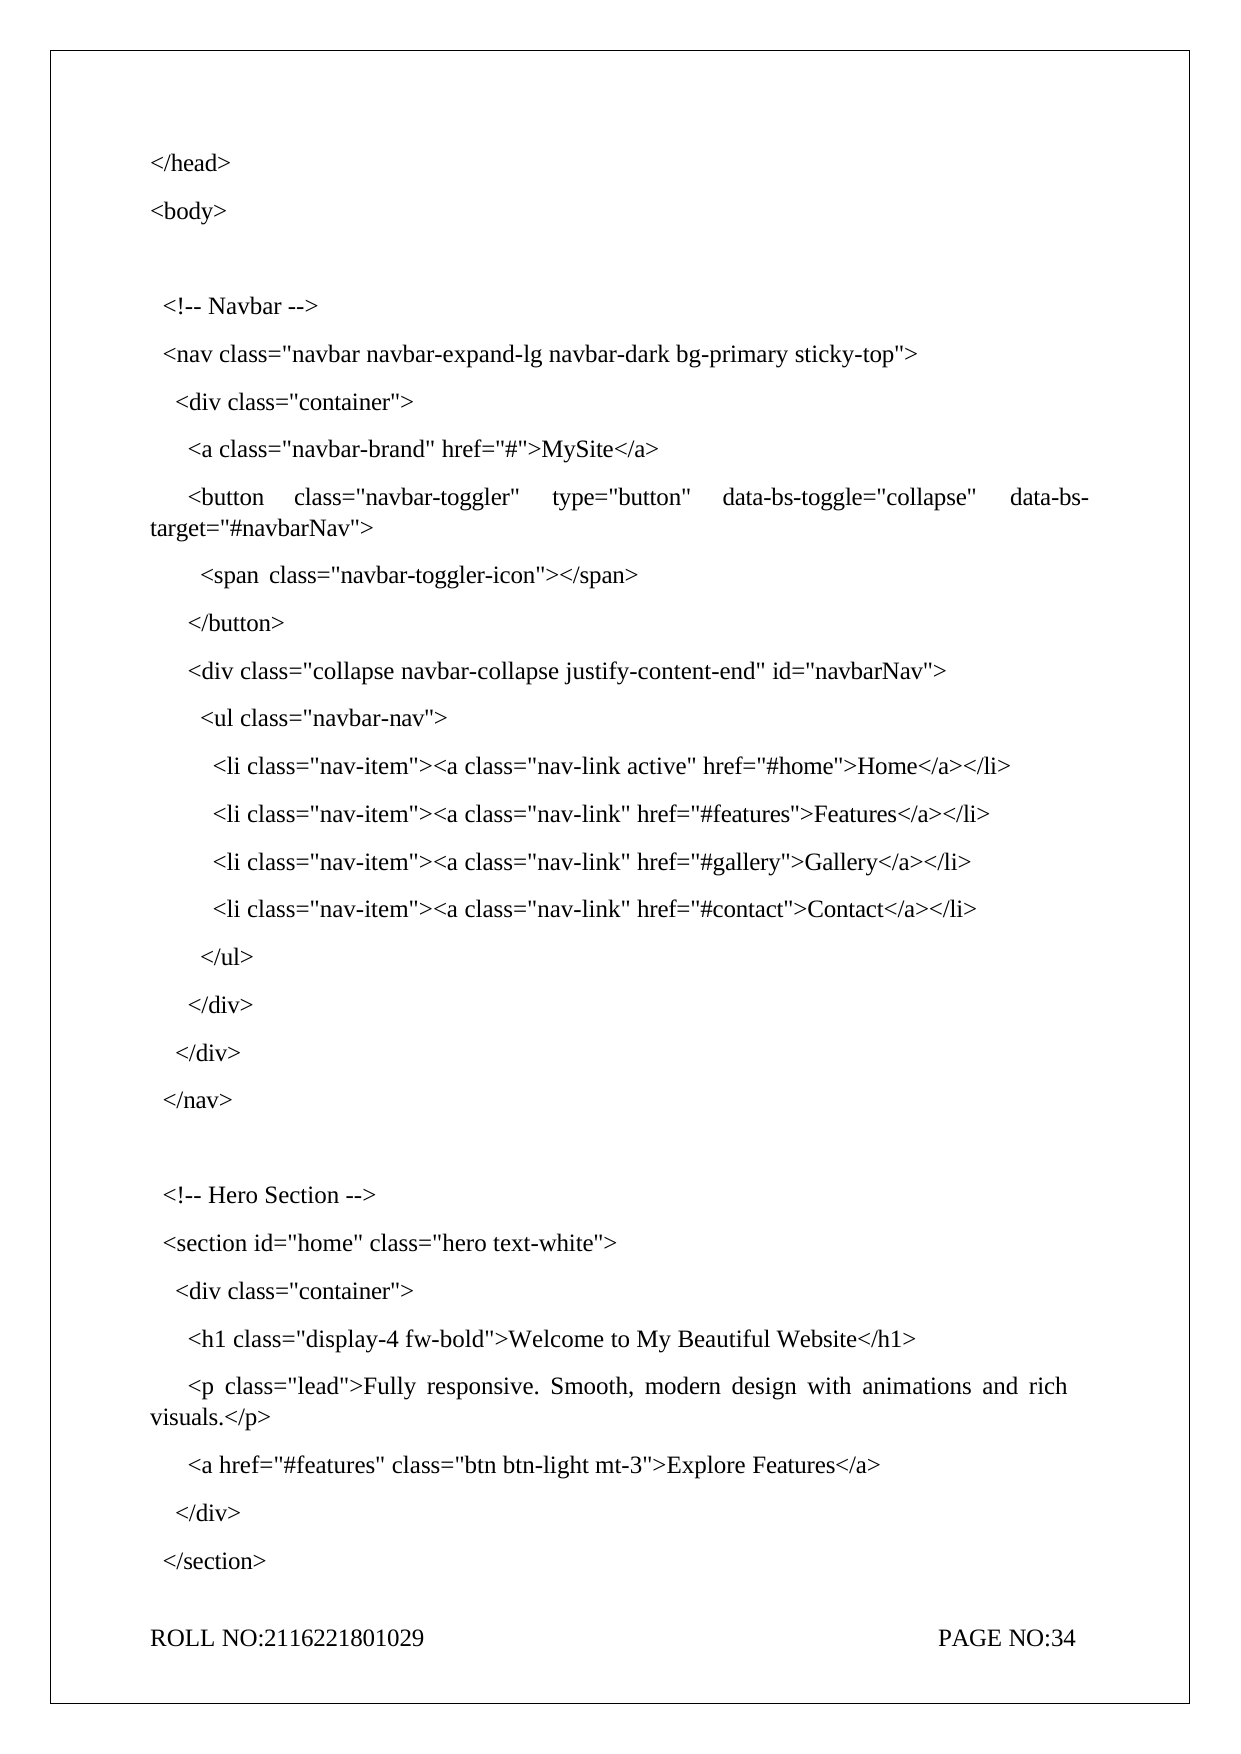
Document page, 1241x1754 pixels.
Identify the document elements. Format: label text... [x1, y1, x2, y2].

text <body> [150, 196, 1122, 224]
text <p class="lead">Fully responsive. Smooth, modern design with animations and rich visuals.</p> [150, 1371, 1122, 1431]
text <a href="#features" class="btn btn-light mt-3">Explore Features</a> [187, 1450, 1122, 1479]
text <!-- Hero Section --> [162, 1181, 1122, 1209]
text <h1 class="display-4 fw-bold">Welcome to My Beautiful Website</h1> [187, 1324, 1122, 1352]
text <span class="navbar-toggler-icon"></span> [200, 561, 1122, 589]
text <li class="nav-item"><a class="nav-link" href="#gallery">Gallery</a></li> [212, 847, 1122, 876]
text <section id="home" class="hero text-white"> [162, 1228, 1122, 1257]
text </div> [175, 1498, 1122, 1527]
text </head> [150, 148, 1122, 177]
text <div class="container"> [175, 387, 1122, 415]
text </nav> [162, 1085, 1122, 1114]
text <ul class="navbar-nav"> [200, 703, 1122, 732]
text <a class="navbar-brand" href="#">MySite</a> [187, 434, 1122, 463]
text <button class="navbar-toggler" type="button" data-bs-toggle="collapse" data-bs- target="#navbarNav"> [150, 482, 1091, 542]
text <!-- Navbar --> [162, 291, 1122, 320]
text </ul> [200, 942, 1122, 971]
text <div class="container"> [175, 1276, 1122, 1305]
text </div> [187, 990, 1122, 1019]
text </section> [162, 1546, 1122, 1574]
text </div> [175, 1038, 1122, 1066]
text <nav class="navbar navbar-expand-lg navbar-dark bg-primary sticky-top"> [162, 339, 1122, 367]
text <li class="nav-item"><a class="nav-link" href="#features">Features</a></li> [212, 799, 1122, 828]
text <li class="nav-item"><a class="nav-link" href="#contact">Contact</a></li> [212, 894, 1122, 923]
text <div class="collapse navbar-collapse justify-content-end" id="navbarNav"> [187, 656, 1122, 685]
text </button> [187, 608, 1122, 637]
text <li class="nav-item"><a class="nav-link active" href="#home">Home</a></li> [212, 751, 1122, 780]
